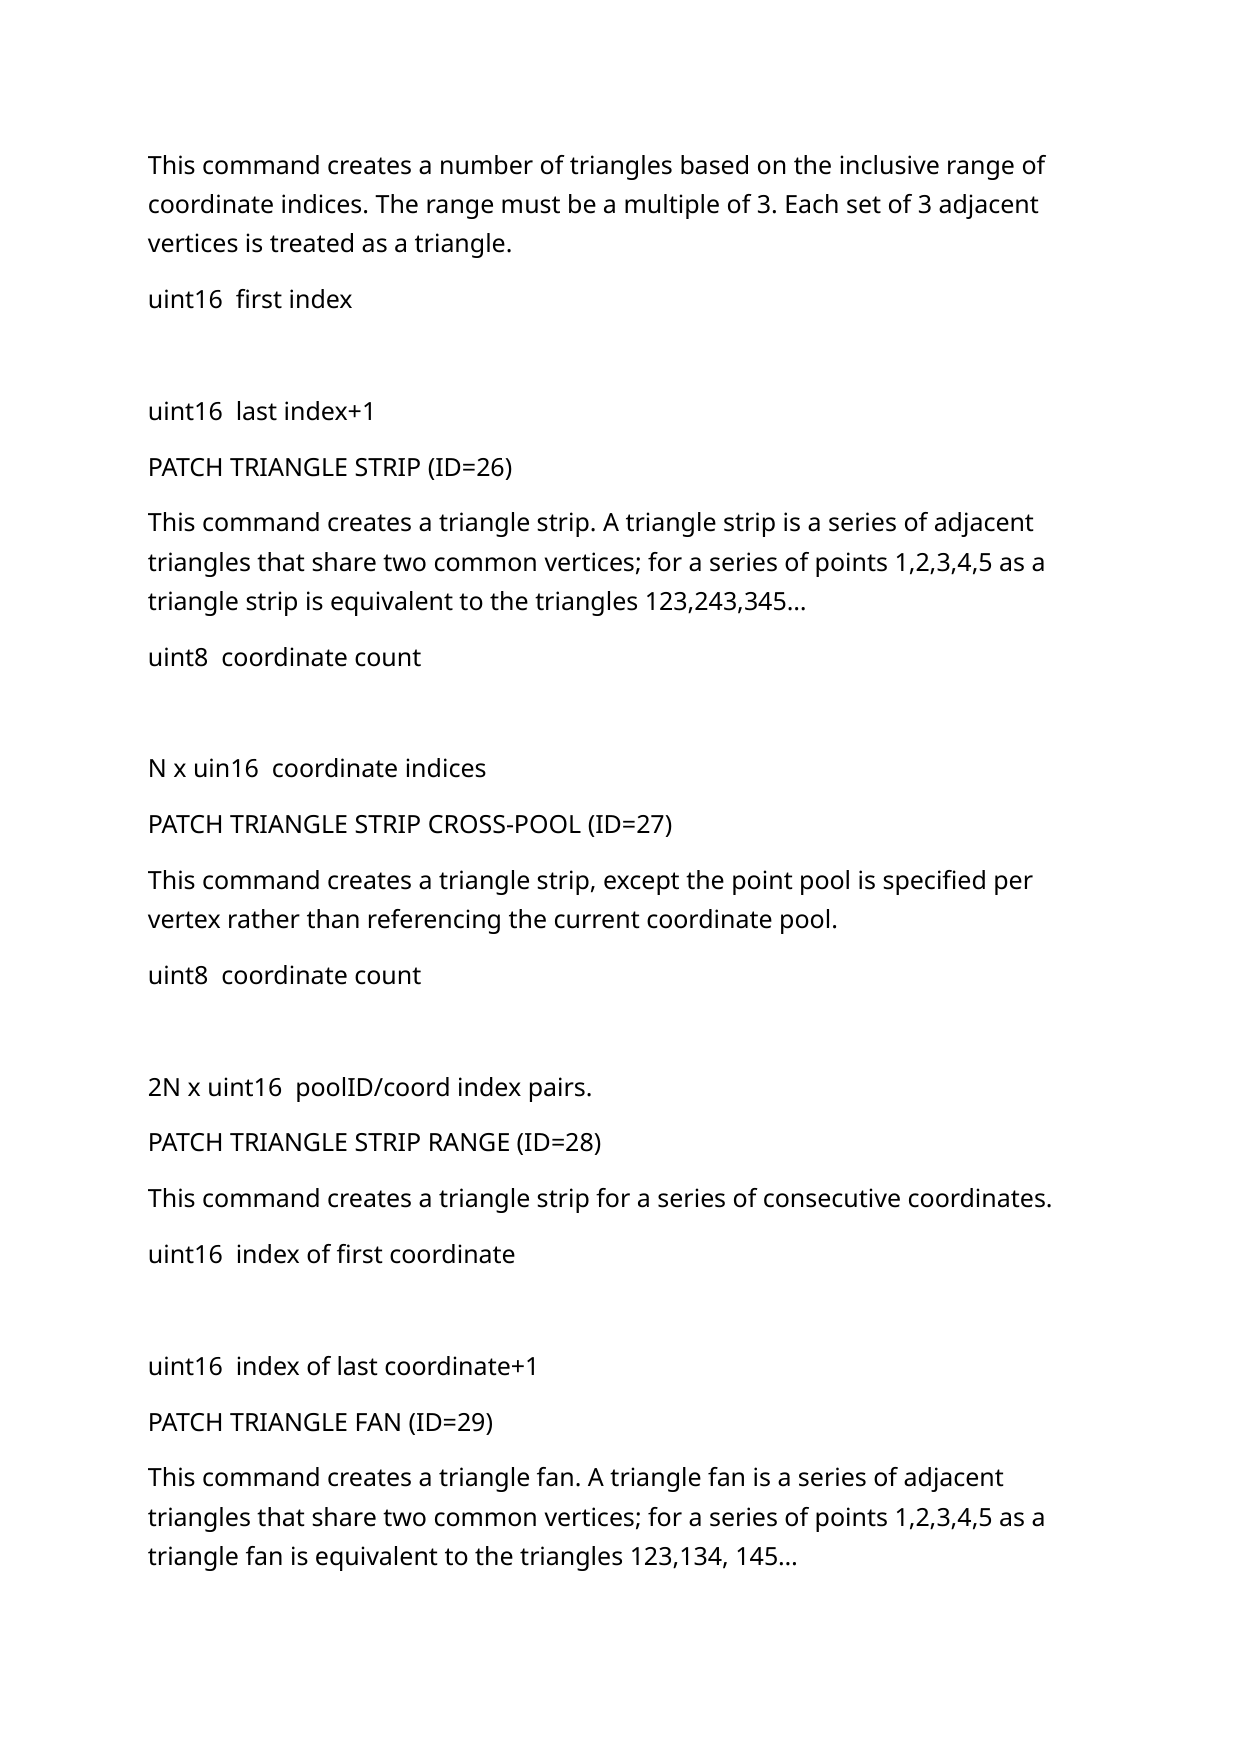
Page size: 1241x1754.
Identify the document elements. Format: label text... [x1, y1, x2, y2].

text uint8 coordinate count [148, 639, 1093, 673]
text uint8 coordinate count [148, 958, 1093, 992]
text This command creates a triangle fan. A triangle fan is a series of adjacent triangles that share two common vertices; for a series of points 1,2,3,4,5 as a triangle fan is equivalent to the triangles 123,134, 145… [148, 1460, 1093, 1572]
text PATCH TRIANGLE STRIP RANGE (ID=28) [148, 1125, 1093, 1159]
text This command creates a triangle strip for a series of consecutive coordinates. [148, 1181, 1093, 1215]
text 2N x uint16 poolID/coord index pairs. [148, 1069, 1093, 1103]
text uint16 first index [148, 282, 1093, 316]
text PATCH TRIANGLE STRIP CROSS-POOL (ID=27) [148, 807, 1093, 841]
text This command creates a number of triangles based on the inclusive range of coordinate indices. The range must be a multiple of 3. Each set of 3 adjacent vertices is treated as a triangle. [148, 148, 1093, 260]
text This command creates a triangle strip. A triangle strip is a series of adjacent triangles that share two common vertices; for a series of points 1,2,3,4,5 as a triangle strip is equivalent to the triangles 123,243,345… [148, 505, 1093, 617]
text PATCH TRIANGLE FAN (ID=29) [148, 1404, 1093, 1438]
text uint16 index of last coordinate+1 [148, 1348, 1093, 1382]
text PATCH TRIANGLE STRIP (ID=26) [148, 449, 1093, 483]
text This command creates a triangle strip, except the point pool is specified per vertex rather than referencing the current coordinate pool. [148, 863, 1093, 936]
text uint16 index of first coordinate [148, 1237, 1093, 1271]
text uint16 last index+1 [148, 393, 1093, 427]
text N x uin16 coordinate indices [148, 751, 1093, 785]
